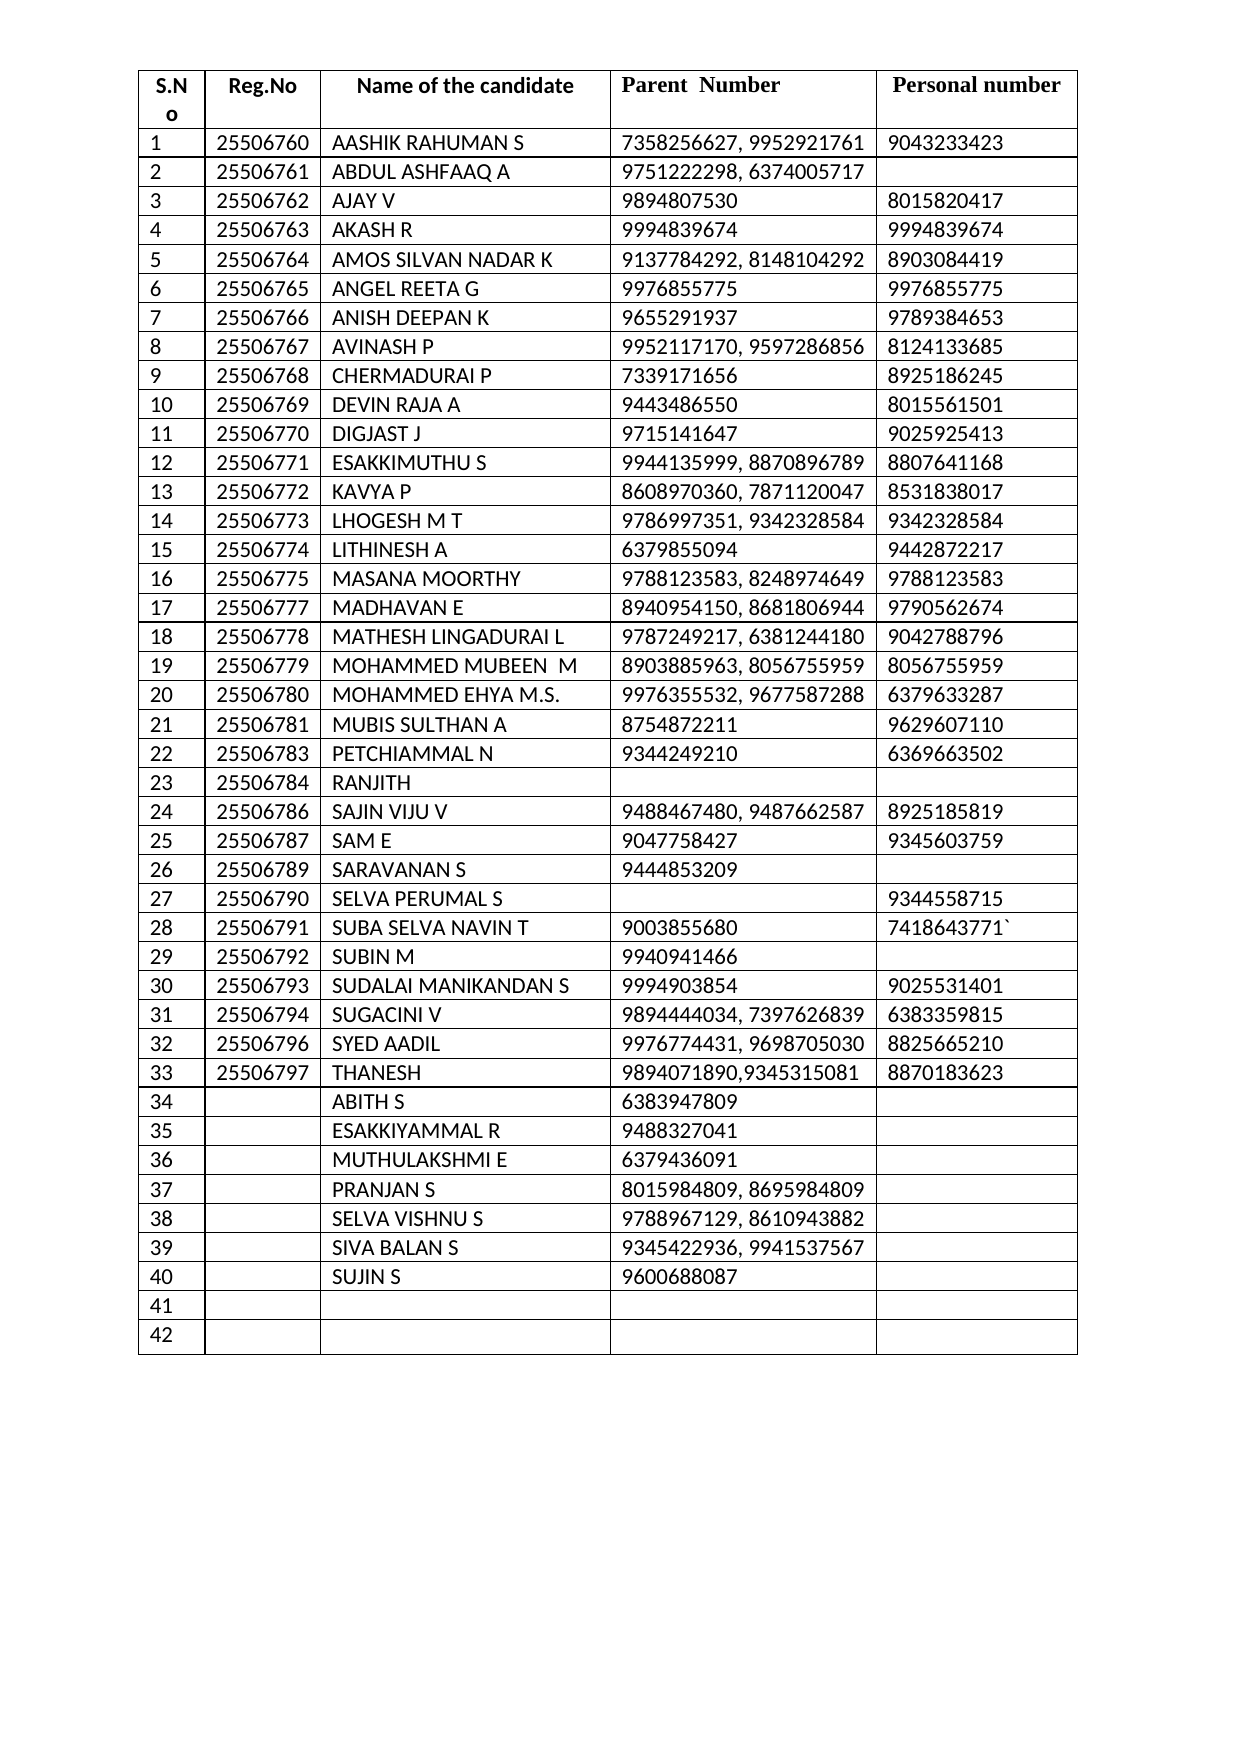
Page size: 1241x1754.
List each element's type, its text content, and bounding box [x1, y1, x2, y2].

table_cell 8531838017 [877, 477, 1077, 505]
table_cell [206, 1291, 320, 1319]
table_cell 6 [139, 274, 204, 302]
table_cell 9715141647 [611, 419, 876, 447]
table_cell [611, 768, 876, 796]
table_cell [206, 1233, 320, 1261]
table_cell 25506772 [206, 477, 320, 505]
table_cell 25506792 [206, 942, 320, 970]
table_cell MASANA MOORTHY [321, 564, 610, 592]
table_cell 7339171656 [611, 361, 876, 389]
table_cell 25506762 [206, 187, 320, 214]
table_cell 9444853209 [611, 855, 876, 883]
table_cell [877, 855, 1077, 883]
table_cell 9790562674 [877, 594, 1077, 621]
table_cell [206, 1204, 320, 1232]
table_cell 24 [139, 797, 204, 825]
table_cell 25506763 [206, 216, 320, 244]
table_cell 8754872211 [611, 710, 876, 738]
table_cell 6379855094 [611, 535, 876, 563]
table_cell [206, 1146, 320, 1174]
table_cell PETCHIAMMAL N [321, 739, 610, 767]
table_cell SAJIN VIJU V [321, 797, 610, 825]
table_cell KAVYA P [321, 477, 610, 505]
table_cell MOHAMMED MUBEEN M [321, 652, 610, 679]
table_cell AKASH R [321, 216, 610, 244]
table_cell 2 [139, 158, 204, 186]
table_cell 25506794 [206, 1000, 320, 1028]
table_cell 6379633287 [877, 681, 1077, 709]
table_cell ABITH S [321, 1088, 610, 1116]
table_cell 39 [139, 1233, 204, 1261]
table_cell 5 [139, 245, 204, 273]
table_cell 9976774431, 9698705030 [611, 1029, 876, 1057]
table_cell 25506771 [206, 448, 320, 476]
table_cell 9025925413 [877, 419, 1077, 447]
table_cell 9789384653 [877, 303, 1077, 331]
table_cell SUJIN S [321, 1262, 610, 1290]
table_cell 9442872217 [877, 535, 1077, 563]
table_cell 9976355532, 9677587288 [611, 681, 876, 709]
table_cell 8925185819 [877, 797, 1077, 825]
table_cell 1 [139, 129, 204, 156]
table_cell 9894444034, 7397626839 [611, 1000, 876, 1028]
table_cell 42 [139, 1320, 204, 1354]
table_header Reg.No [206, 71, 320, 127]
table_cell AASHIK RAHUMAN S [321, 129, 610, 156]
table_cell 40 [139, 1262, 204, 1290]
table_cell 33 [139, 1059, 204, 1086]
table_cell 6383359815 [877, 1000, 1077, 1028]
table_cell 8015561501 [877, 390, 1077, 418]
table_cell 25 [139, 826, 204, 854]
table_cell 8056755959 [877, 652, 1077, 679]
table_cell SELVA PERUMAL S [321, 884, 610, 912]
table_cell ANGEL REETA G [321, 274, 610, 302]
table_cell 9342328584 [877, 506, 1077, 534]
table_cell MOHAMMED EHYA M.S. [321, 681, 610, 709]
table_cell PRANJAN S [321, 1175, 610, 1203]
table_cell 41 [139, 1291, 204, 1319]
table_cell 9952117170, 9597286856 [611, 332, 876, 360]
table_cell 25506793 [206, 971, 320, 999]
table_cell 21 [139, 710, 204, 738]
table_cell 25506789 [206, 855, 320, 883]
table_cell 25506775 [206, 564, 320, 592]
table_cell 9751222298, 6374005717 [611, 158, 876, 186]
table_cell [877, 1117, 1077, 1144]
table_cell 9 [139, 361, 204, 389]
table_cell CHERMADURAI P [321, 361, 610, 389]
table_cell 9788123583 [877, 564, 1077, 592]
table_cell 9894071890,9345315081 [611, 1059, 876, 1086]
table_cell [877, 158, 1077, 186]
table_cell 9042788796 [877, 623, 1077, 651]
table_cell 25506790 [206, 884, 320, 912]
table_cell 36 [139, 1146, 204, 1174]
table_header Parent Number [611, 71, 876, 127]
table_cell 35 [139, 1117, 204, 1144]
table_cell ABDUL ASHFAAQ A [321, 158, 610, 186]
table_cell 8807641168 [877, 448, 1077, 476]
table_cell 19 [139, 652, 204, 679]
table_cell 25506769 [206, 390, 320, 418]
table_cell SYED AADIL [321, 1029, 610, 1057]
table_header Name of the candidate [321, 71, 610, 127]
table_cell 25506767 [206, 332, 320, 360]
table_cell [877, 942, 1077, 970]
table_cell [321, 1320, 610, 1354]
table_cell 11 [139, 419, 204, 447]
table_cell 9994839674 [877, 216, 1077, 244]
table_cell 17 [139, 594, 204, 621]
table_cell ESAKKIMUTHU S [321, 448, 610, 476]
table_cell 25506768 [206, 361, 320, 389]
table_cell 10 [139, 390, 204, 418]
table_cell [611, 1291, 876, 1319]
table_cell 9994839674 [611, 216, 876, 244]
table_cell 25506781 [206, 710, 320, 738]
table_cell 6369663502 [877, 739, 1077, 767]
table_cell SAM E [321, 826, 610, 854]
table_cell 8825665210 [877, 1029, 1077, 1057]
table_cell [877, 1146, 1077, 1174]
table_cell [611, 1320, 876, 1354]
table_cell [877, 1262, 1077, 1290]
table_cell 38 [139, 1204, 204, 1232]
table_cell 25506773 [206, 506, 320, 534]
table_cell 9786997351, 9342328584 [611, 506, 876, 534]
table_cell [611, 884, 876, 912]
table_cell 14 [139, 506, 204, 534]
table_cell [877, 1320, 1077, 1354]
table_cell DEVIN RAJA A [321, 390, 610, 418]
table_cell [206, 1117, 320, 1144]
table_cell 9344249210 [611, 739, 876, 767]
table_cell 25506766 [206, 303, 320, 331]
table_cell 25506796 [206, 1029, 320, 1057]
table_cell 9344558715 [877, 884, 1077, 912]
table_cell 9137784292, 8148104292 [611, 245, 876, 273]
table_cell 9488467480, 9487662587 [611, 797, 876, 825]
table_cell MADHAVAN E [321, 594, 610, 621]
table_cell 8870183623 [877, 1059, 1077, 1086]
table_cell 9600688087 [611, 1262, 876, 1290]
table_cell [877, 768, 1077, 796]
table_cell 8015984809, 8695984809 [611, 1175, 876, 1203]
table_cell 8 [139, 332, 204, 360]
table_cell 25506761 [206, 158, 320, 186]
table_header S.No [139, 71, 204, 127]
table_cell ESAKKIYAMMAL R [321, 1117, 610, 1144]
table_cell LHOGESH M T [321, 506, 610, 534]
table_cell 9345603759 [877, 826, 1077, 854]
table_cell 3 [139, 187, 204, 214]
table_cell [877, 1175, 1077, 1203]
table_cell 9788123583, 8248974649 [611, 564, 876, 592]
table_cell LITHINESH A [321, 535, 610, 563]
table_cell 9047758427 [611, 826, 876, 854]
table_cell [206, 1262, 320, 1290]
table_cell 8903084419 [877, 245, 1077, 273]
table_cell RANJITH [321, 768, 610, 796]
table_cell MUBIS SULTHAN A [321, 710, 610, 738]
table_cell 9894807530 [611, 187, 876, 214]
table_cell MATHESH LINGADURAI L [321, 623, 610, 651]
table_cell 25506779 [206, 652, 320, 679]
table_cell AJAY V [321, 187, 610, 214]
table_cell 34 [139, 1088, 204, 1116]
table_cell ANISH DEEPAN K [321, 303, 610, 331]
table_cell [206, 1088, 320, 1116]
table_cell MUTHULAKSHMI E [321, 1146, 610, 1174]
table_cell 25506764 [206, 245, 320, 273]
table_cell DIGJAST J [321, 419, 610, 447]
table_cell [206, 1320, 320, 1354]
table_cell 23 [139, 768, 204, 796]
table_cell 25506778 [206, 623, 320, 651]
table_cell 9788967129, 8610943882 [611, 1204, 876, 1232]
table_cell [877, 1204, 1077, 1232]
table_cell [877, 1291, 1077, 1319]
table_cell 25506787 [206, 826, 320, 854]
table_cell 25506784 [206, 768, 320, 796]
table_cell 9994903854 [611, 971, 876, 999]
table_cell 13 [139, 477, 204, 505]
table_cell 15 [139, 535, 204, 563]
table_cell 25506783 [206, 739, 320, 767]
table_cell 25506797 [206, 1059, 320, 1086]
table_cell 16 [139, 564, 204, 592]
table_cell 30 [139, 971, 204, 999]
table_cell 8940954150, 8681806944 [611, 594, 876, 621]
table_cell 28 [139, 913, 204, 941]
table_cell 25506777 [206, 594, 320, 621]
table_cell [877, 1088, 1077, 1116]
table_cell 8903885963, 8056755959 [611, 652, 876, 679]
table_cell 20 [139, 681, 204, 709]
table_cell 9629607110 [877, 710, 1077, 738]
table_cell 25506765 [206, 274, 320, 302]
table_cell 7 [139, 303, 204, 331]
table_cell 6383947809 [611, 1088, 876, 1116]
table_cell 4 [139, 216, 204, 244]
table_cell [321, 1291, 610, 1319]
table_cell 9976855775 [611, 274, 876, 302]
table_cell 29 [139, 942, 204, 970]
table_cell 9940941466 [611, 942, 876, 970]
table_cell SIVA BALAN S [321, 1233, 610, 1261]
table_cell SUBIN M [321, 942, 610, 970]
table_cell 8124133685 [877, 332, 1077, 360]
table_cell 9443486550 [611, 390, 876, 418]
table_cell 9976855775 [877, 274, 1077, 302]
table_cell 7418643771` [877, 913, 1077, 941]
table_cell 8925186245 [877, 361, 1077, 389]
table_cell 9488327041 [611, 1117, 876, 1144]
table_cell 8608970360, 7871120047 [611, 477, 876, 505]
table_cell 9345422936, 9941537567 [611, 1233, 876, 1261]
table_cell 22 [139, 739, 204, 767]
table_cell 37 [139, 1175, 204, 1203]
table_cell 9655291937 [611, 303, 876, 331]
table_cell 9003855680 [611, 913, 876, 941]
table_cell SELVA VISHNU S [321, 1204, 610, 1232]
table_cell 25506774 [206, 535, 320, 563]
table_cell 18 [139, 623, 204, 651]
table_cell AVINASH P [321, 332, 610, 360]
table_cell 31 [139, 1000, 204, 1028]
table_cell 26 [139, 855, 204, 883]
table_cell 25506780 [206, 681, 320, 709]
table_cell 25506760 [206, 129, 320, 156]
table_cell 25506786 [206, 797, 320, 825]
table_cell 12 [139, 448, 204, 476]
table_cell SARAVANAN S [321, 855, 610, 883]
table_cell 32 [139, 1029, 204, 1057]
table_cell SUDALAI MANIKANDAN S [321, 971, 610, 999]
table_cell AMOS SILVAN NADAR K [321, 245, 610, 273]
table_cell 25506791 [206, 913, 320, 941]
table_cell 9787249217, 6381244180 [611, 623, 876, 651]
table_cell 9944135999, 8870896789 [611, 448, 876, 476]
table_cell 25506770 [206, 419, 320, 447]
table_header Personal number [877, 71, 1077, 127]
table_cell 9043233423 [877, 129, 1077, 156]
table_cell SUBA SELVA NAVIN T [321, 913, 610, 941]
table_cell 27 [139, 884, 204, 912]
table_cell 7358256627, 9952921761 [611, 129, 876, 156]
table_cell 6379436091 [611, 1146, 876, 1174]
table_cell 8015820417 [877, 187, 1077, 214]
table_cell [206, 1175, 320, 1203]
table_cell [877, 1233, 1077, 1261]
table_cell THANESH [321, 1059, 610, 1086]
table_cell SUGACINI V [321, 1000, 610, 1028]
table_cell 9025531401 [877, 971, 1077, 999]
